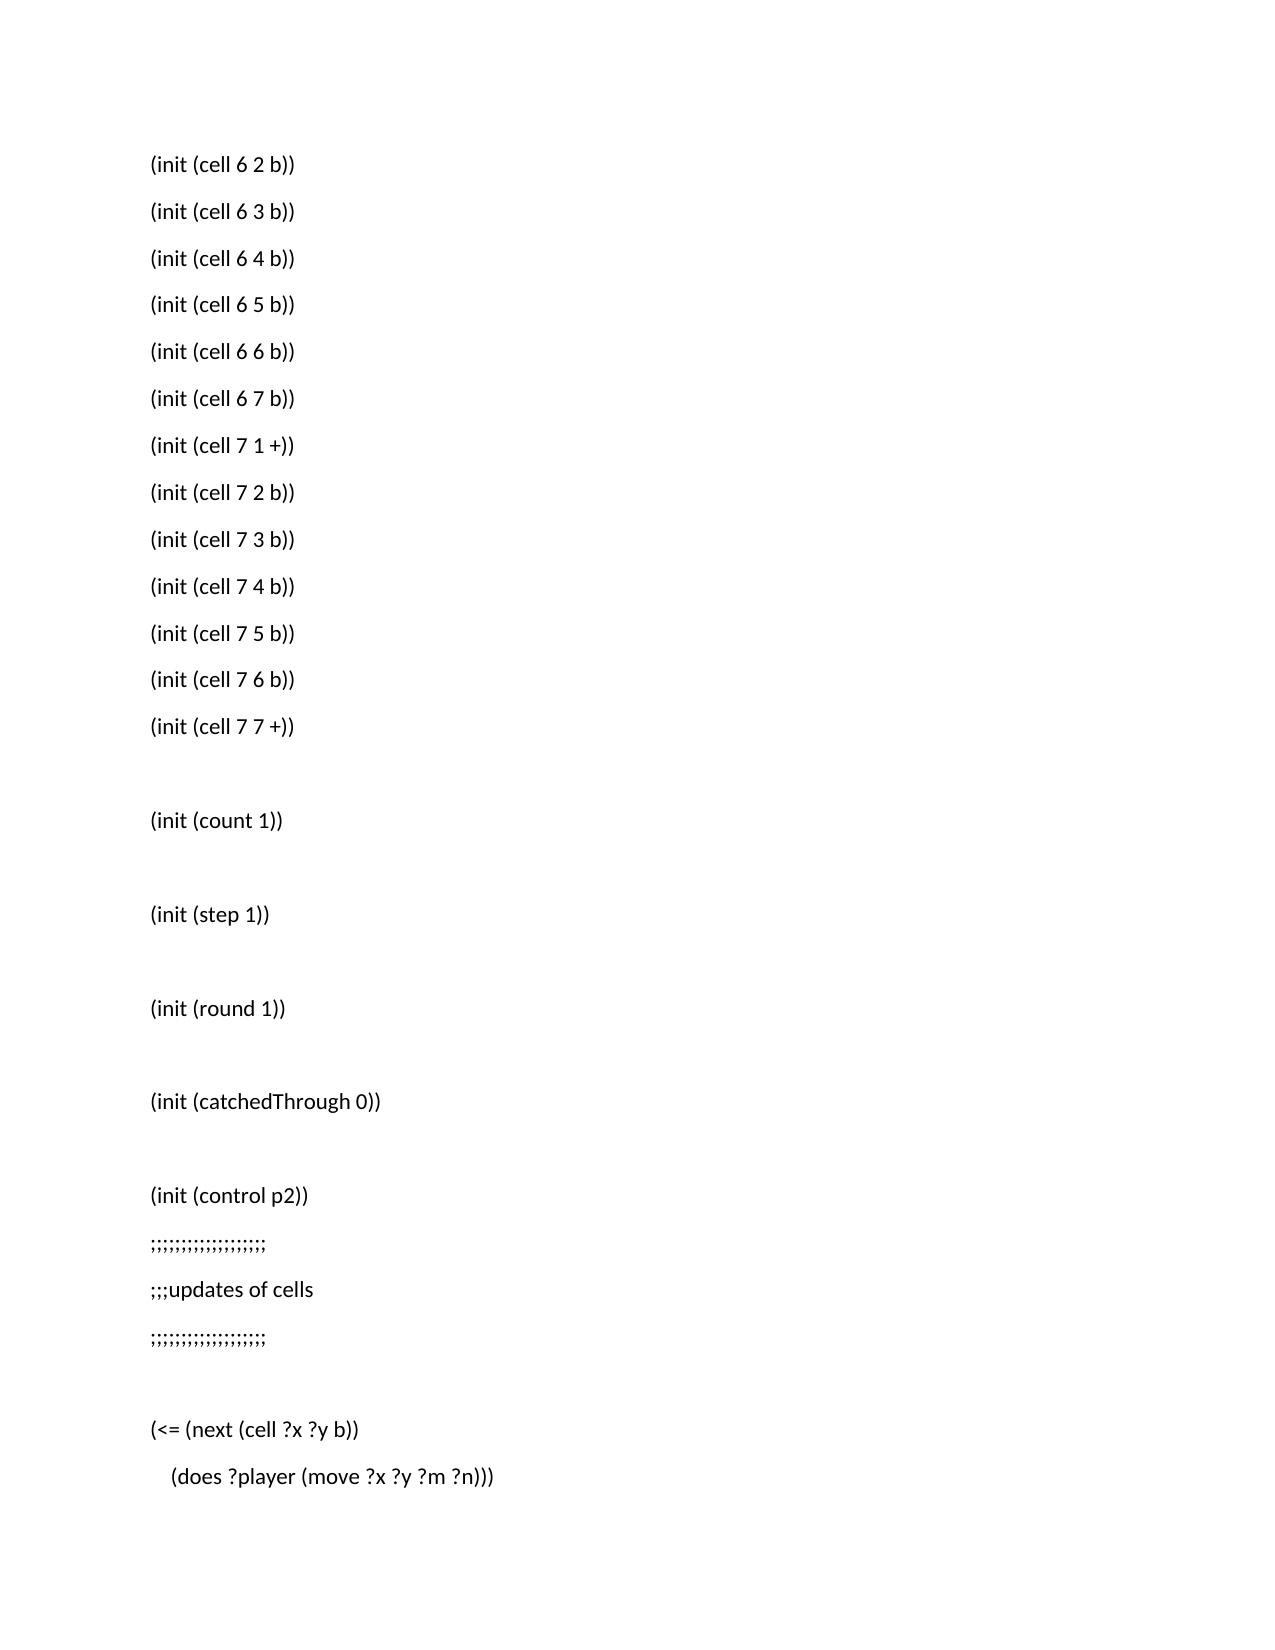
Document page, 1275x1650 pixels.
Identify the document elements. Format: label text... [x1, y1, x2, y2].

text (init (catchedThrough 0)) [150, 1087, 1125, 1116]
text (init (cell 7 7 +)) [150, 712, 1125, 741]
text (init (count 1)) [150, 806, 1125, 834]
text (init (control p2)) [150, 1181, 1125, 1209]
text (init (cell 7 1 +)) [150, 431, 1125, 459]
text (init (cell 7 4 b)) [150, 572, 1125, 600]
text (init (cell 6 5 b)) [150, 291, 1125, 319]
text (init (cell 6 2 b)) [150, 150, 1125, 178]
text (init (step 1)) [150, 900, 1125, 928]
text (init (cell 6 4 b)) [150, 244, 1125, 272]
text (does ?player (move ?x ?y ?m ?n))) [150, 1462, 1125, 1491]
text (init (cell 7 6 b)) [150, 666, 1125, 694]
text (init (cell 7 3 b)) [150, 525, 1125, 553]
text (init (cell 6 6 b)) [150, 337, 1125, 366]
text ;;;;;;;;;;;;;;;;;;; [150, 1228, 1125, 1256]
text (init (cell 6 7 b)) [150, 384, 1125, 412]
text ;;;;;;;;;;;;;;;;;;; [150, 1322, 1125, 1350]
text (init (cell 7 5 b)) [150, 619, 1125, 647]
text (init (cell 6 3 b)) [150, 197, 1125, 225]
text ;;;updates of cells [150, 1275, 1125, 1303]
text (init (round 1)) [150, 994, 1125, 1022]
text (<= (next (cell ?x ?y b)) [150, 1416, 1125, 1444]
text (init (cell 7 2 b)) [150, 478, 1125, 506]
